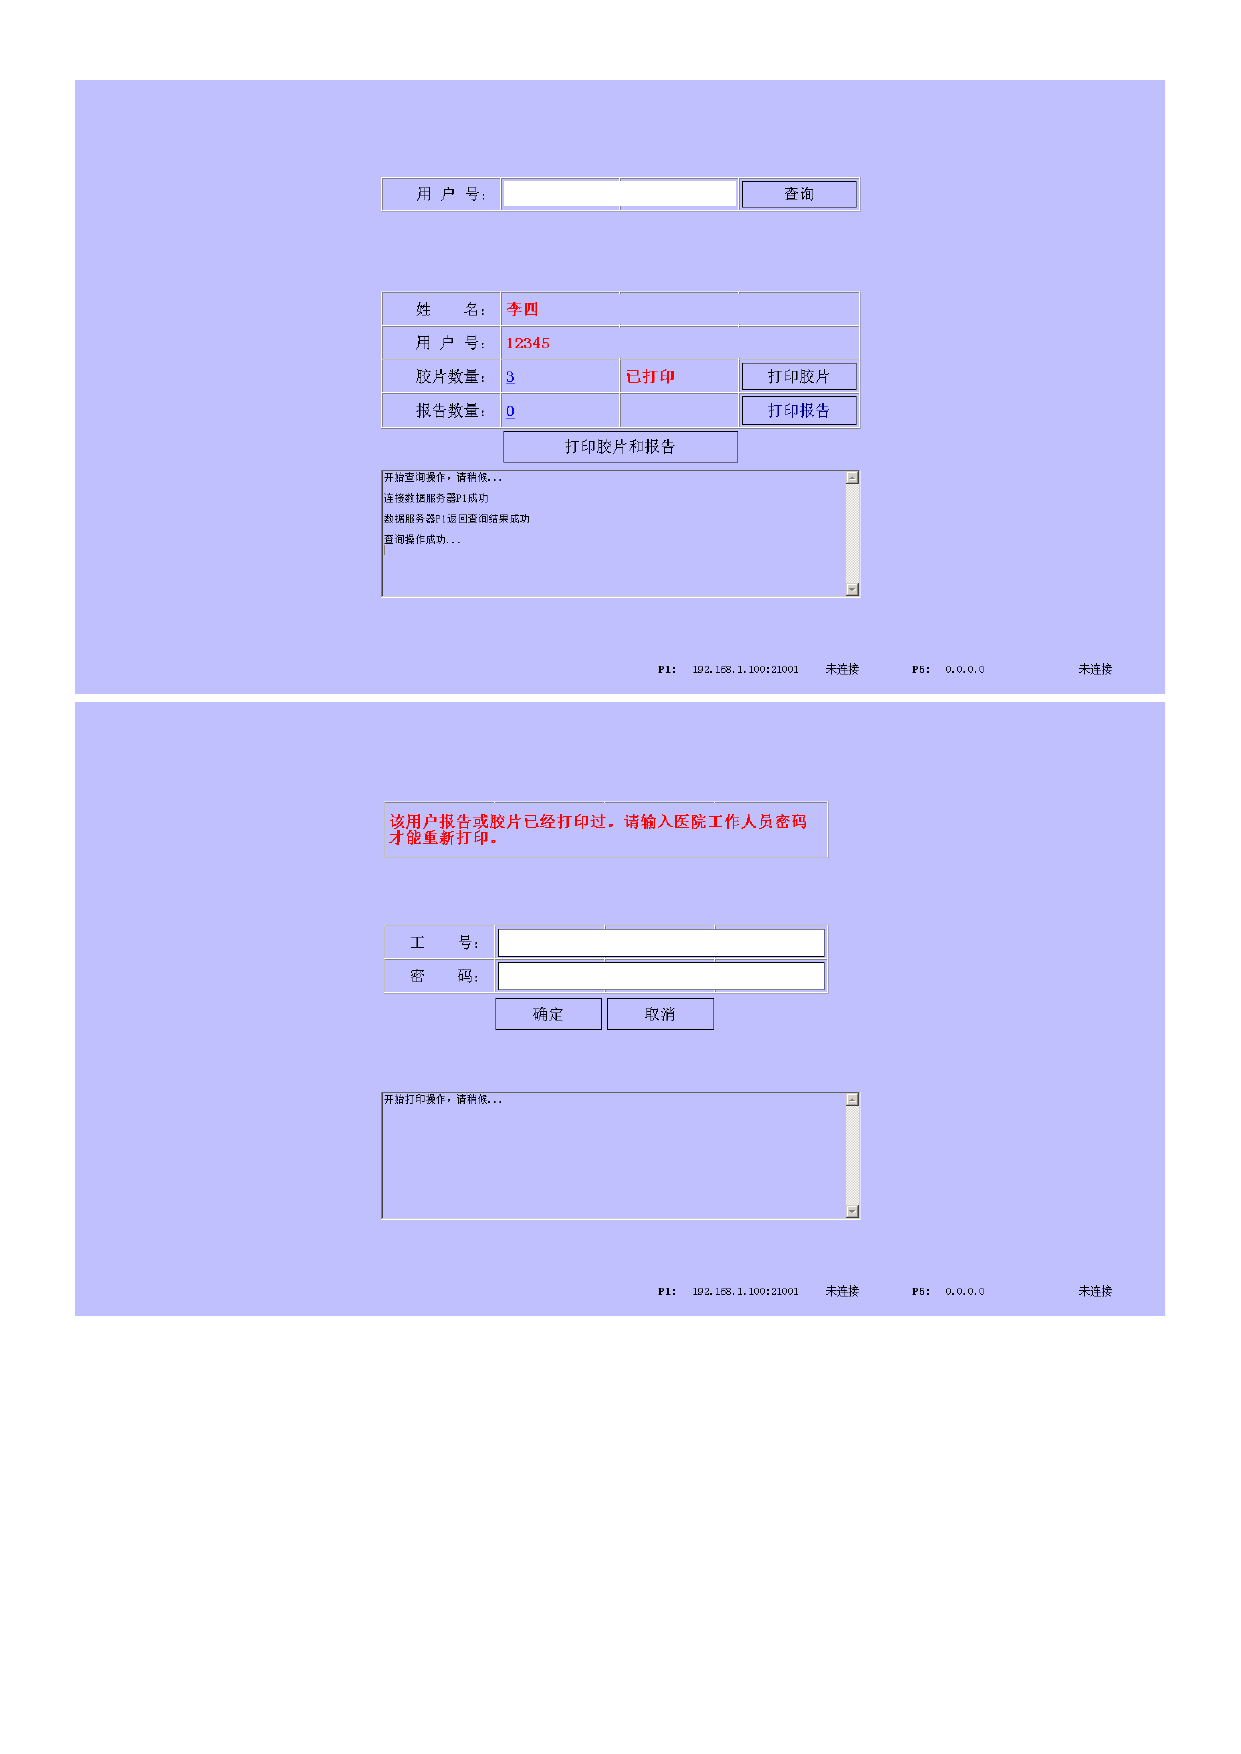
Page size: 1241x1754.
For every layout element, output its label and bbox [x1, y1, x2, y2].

picture [75, 80, 1166, 694]
picture [75, 702, 1166, 1316]
